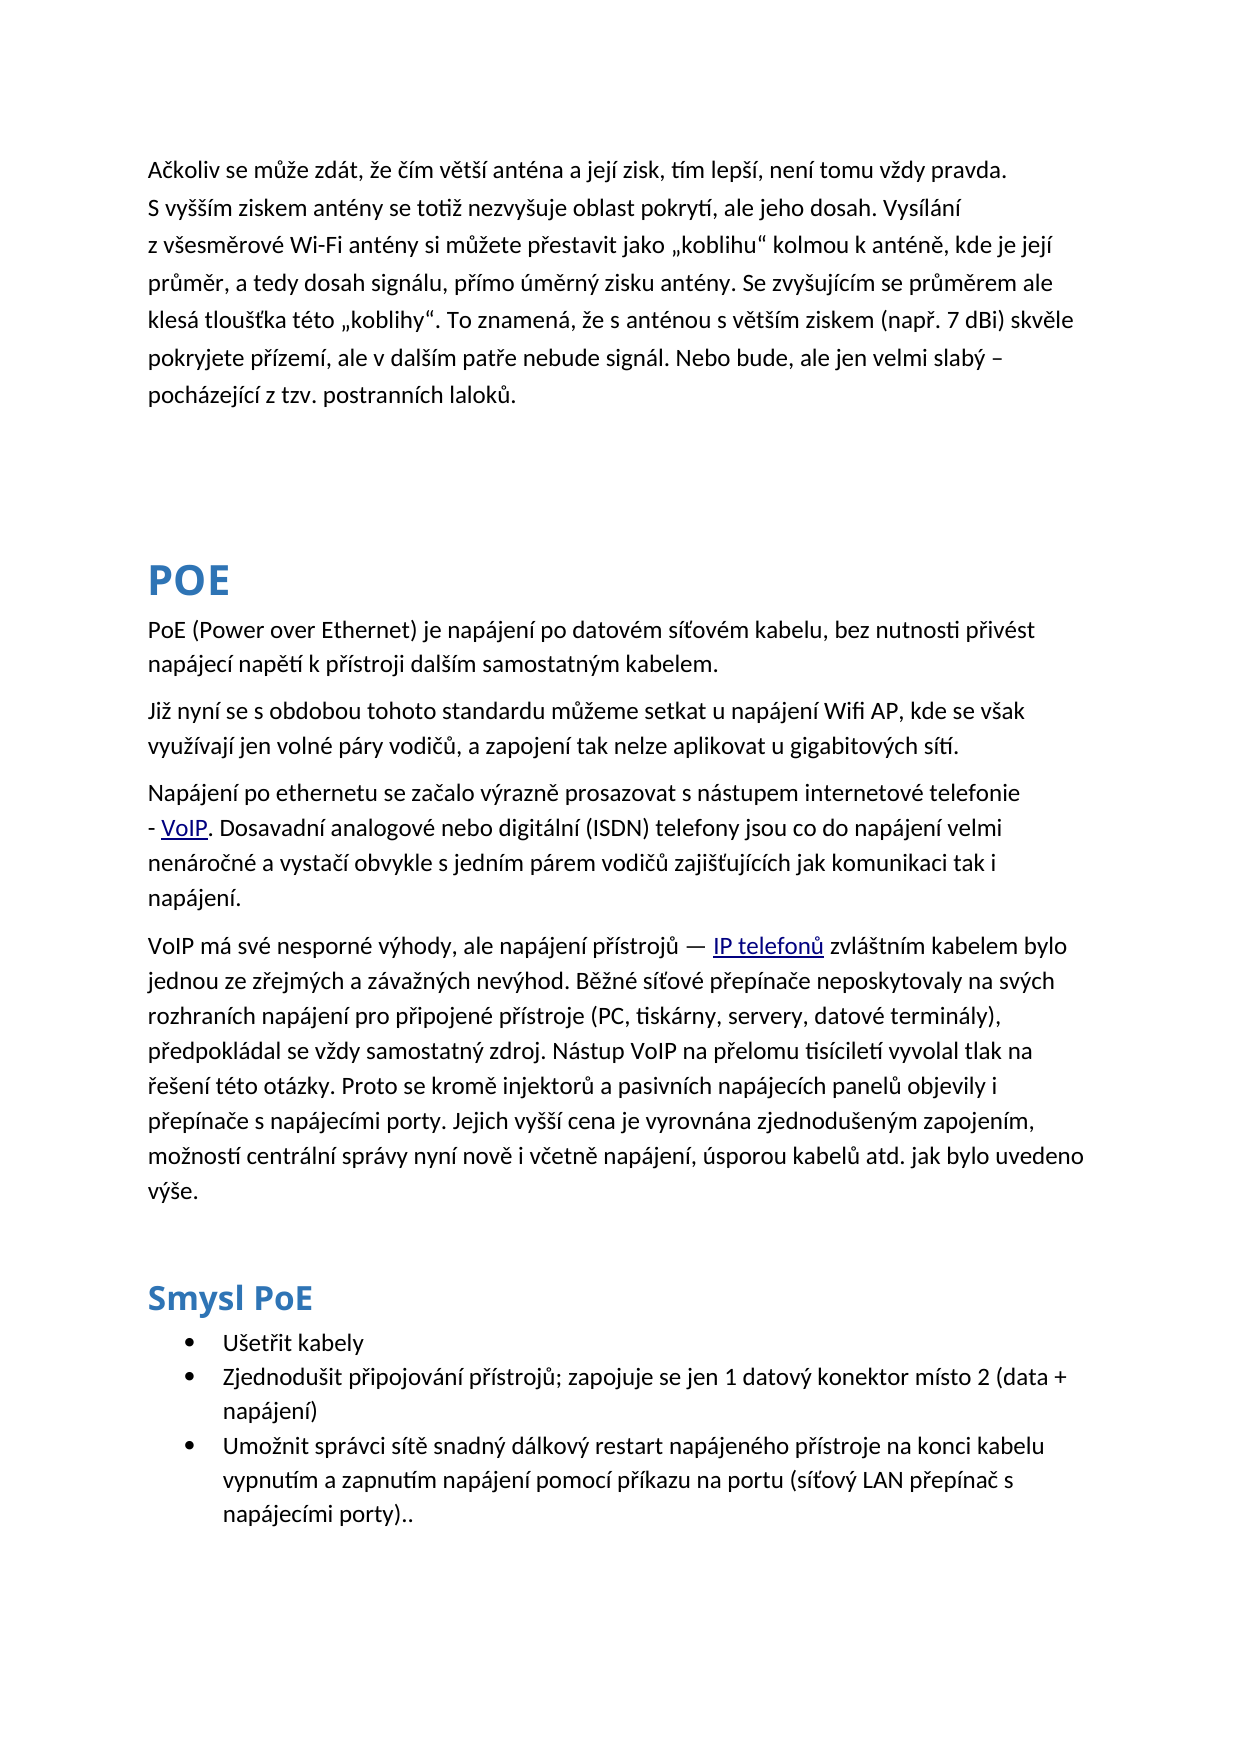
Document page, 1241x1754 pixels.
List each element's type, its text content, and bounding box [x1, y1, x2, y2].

text VoIP má své nesporné výhody, ale napájení přístrojů — IP telefonů zvláštním kabelem bylo jednou ze zřejmých a závažných nevýhod. Běžné síťové přepínače neposkytovaly na svých rozhraních napájení pro připojené přístroje (PC, tiskárny, servery, datové terminály), předpokládal se vždy samostatný zdroj. Nástup VoIP na přelomu tisíciletí vyvolal tlak na řešení této otázky. Proto se kromě injektorů a pasivních napájecích panelů objevily i přepínače s napájecími porty. Jejich vyšší cena je vyrovnána zjednodušeným zapojením, možností centrální správy nyní nově i včetně napájení, úsporou kabelů atd. jak bylo uvedeno výše. [148, 925, 1093, 1205]
text Napájení po ethernetu se začalo výrazně prosazovat s nástupem internetové telefonie - VoIP. Dosavadní analogové nebo digitální (ISDN) telefony jsou co do napájení velmi nenáročné a vystačí obvykle s jedním párem vodičů zajišťujících jak komunikaci tak i napájení. [148, 773, 1093, 913]
text Již nyní se s obdobou tohoto standardu můžeme setkat u napájení Wifi AP, kde se však využívají jen volné páry vodičů, a zapojení tak nelze aplikovat u gigabitových sítí. [148, 692, 1093, 760]
list Ušetřit kabely [185, 1323, 1093, 1357]
list Zjednodušit připojování přístrojů; zapojuje se jen 1 datový konektor místo 2 (data + napájení) [185, 1357, 1093, 1426]
subtitle Smysl PoE [148, 1275, 1093, 1321]
text Ačkoliv se může zdát, že čím větší anténa a její zisk, tím lepší, není tomu vždy pravda. S vyšším ziskem antény se totiž nezvyšuje oblast pokrytí, ale jeho dosah. Vysílání z všesměrové Wi-Fi antény si můžete přestavit jako „koblihu“ kolmou k anténě, kde je její průměr, a tedy dosah signálu, přímo úměrný zisku antény. Se zvyšujícím se průměrem ale klesá tloušťka této „koblihy“. To znamená, že s anténou s větším ziskem (např. 7 dBi) skvěle pokryjete přízemí, ale v dalším patře nebude signál. Nebo bude, ale jen velmi slabý – pocházející z tzv. postranních laloků. [148, 148, 1093, 410]
list Umožnit správci sítě snadný dálkový restart napájeného přístroje na konci kabelu vypnutím a zapnutím napájení pomocí příkazu na portu (síťový LAN přepínač s napájecími porty).. [185, 1426, 1093, 1529]
subtitle POE [148, 551, 1093, 608]
text PoE (Power over Ethernet) je napájení po datovém síťovém kabelu, bez nutnosti přivést napájecí napětí k přístroji dalším samostatným kabelem. [148, 610, 1093, 679]
